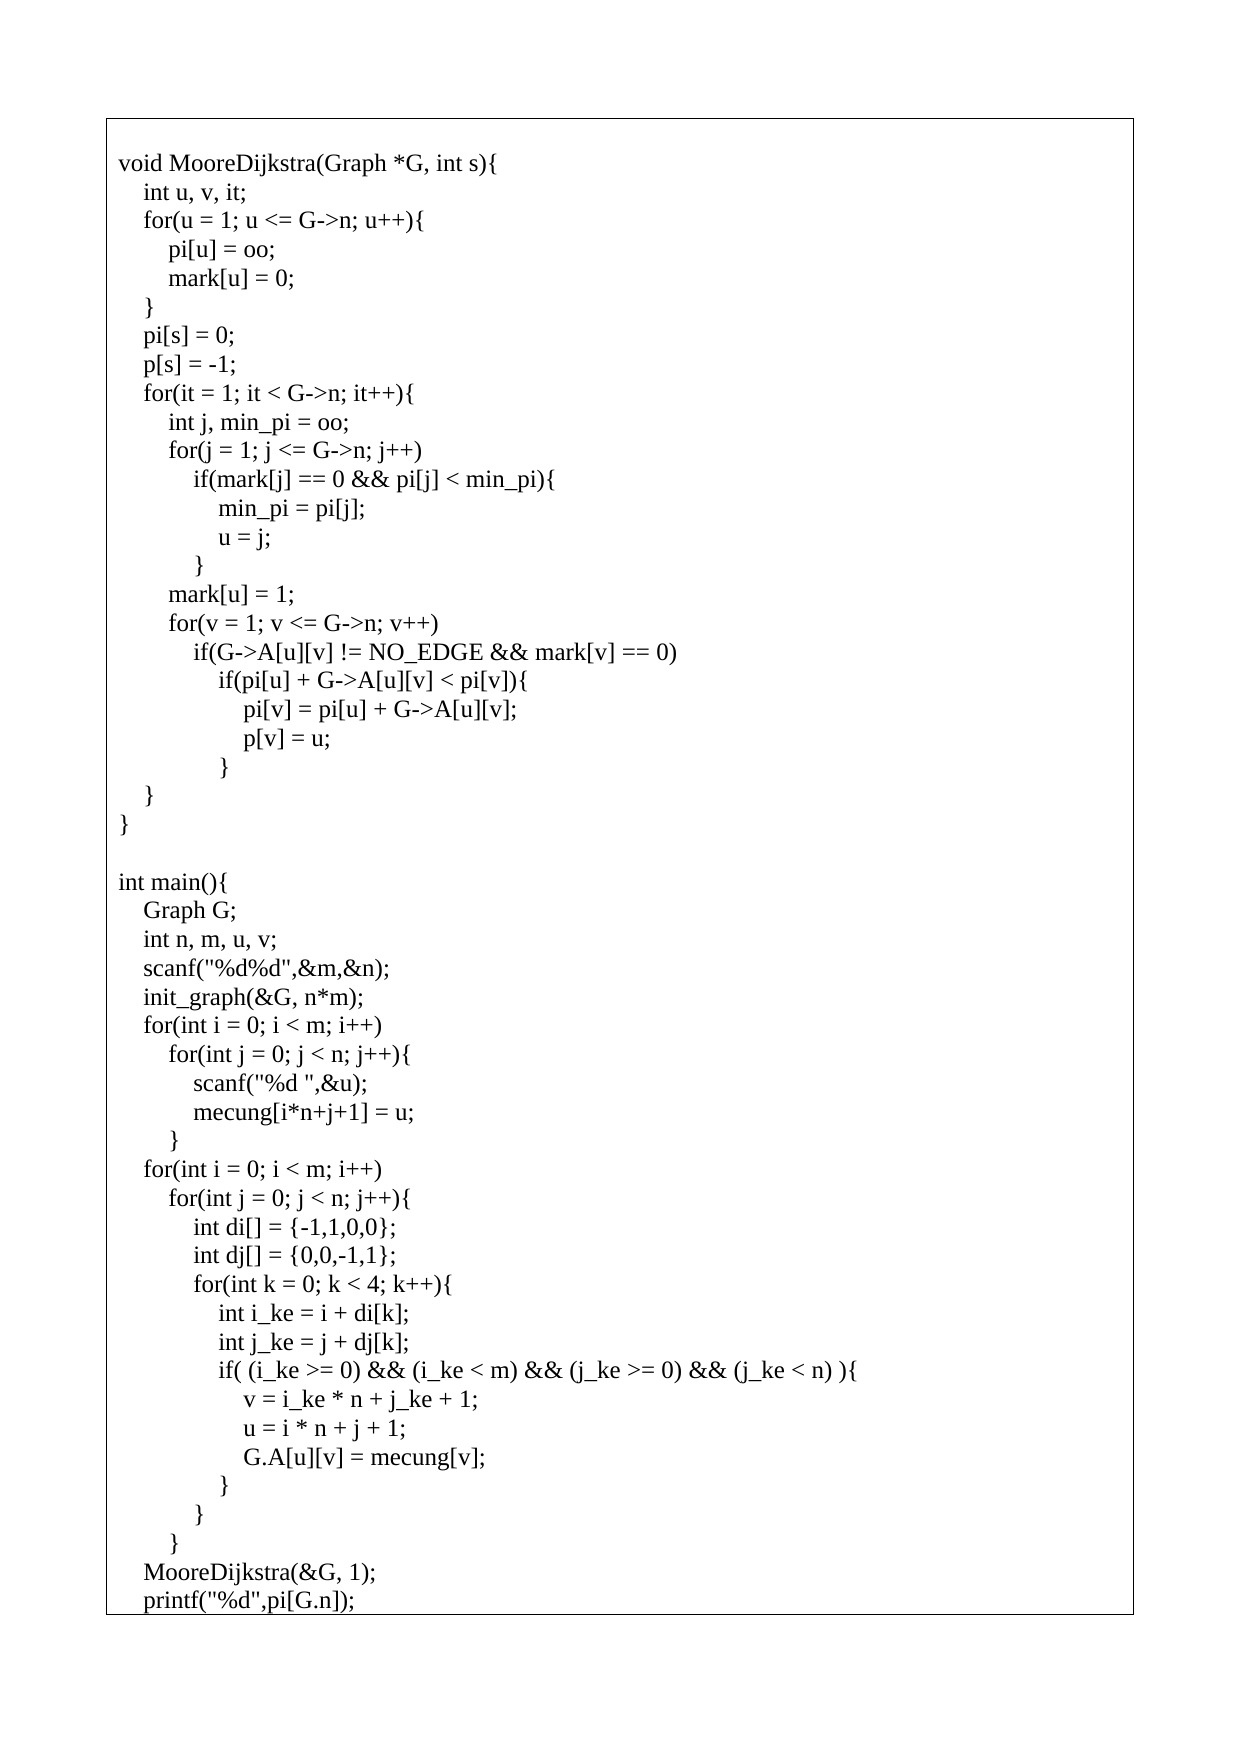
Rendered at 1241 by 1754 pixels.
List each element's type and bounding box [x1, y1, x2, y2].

table_header [107, 119, 1133, 1614]
